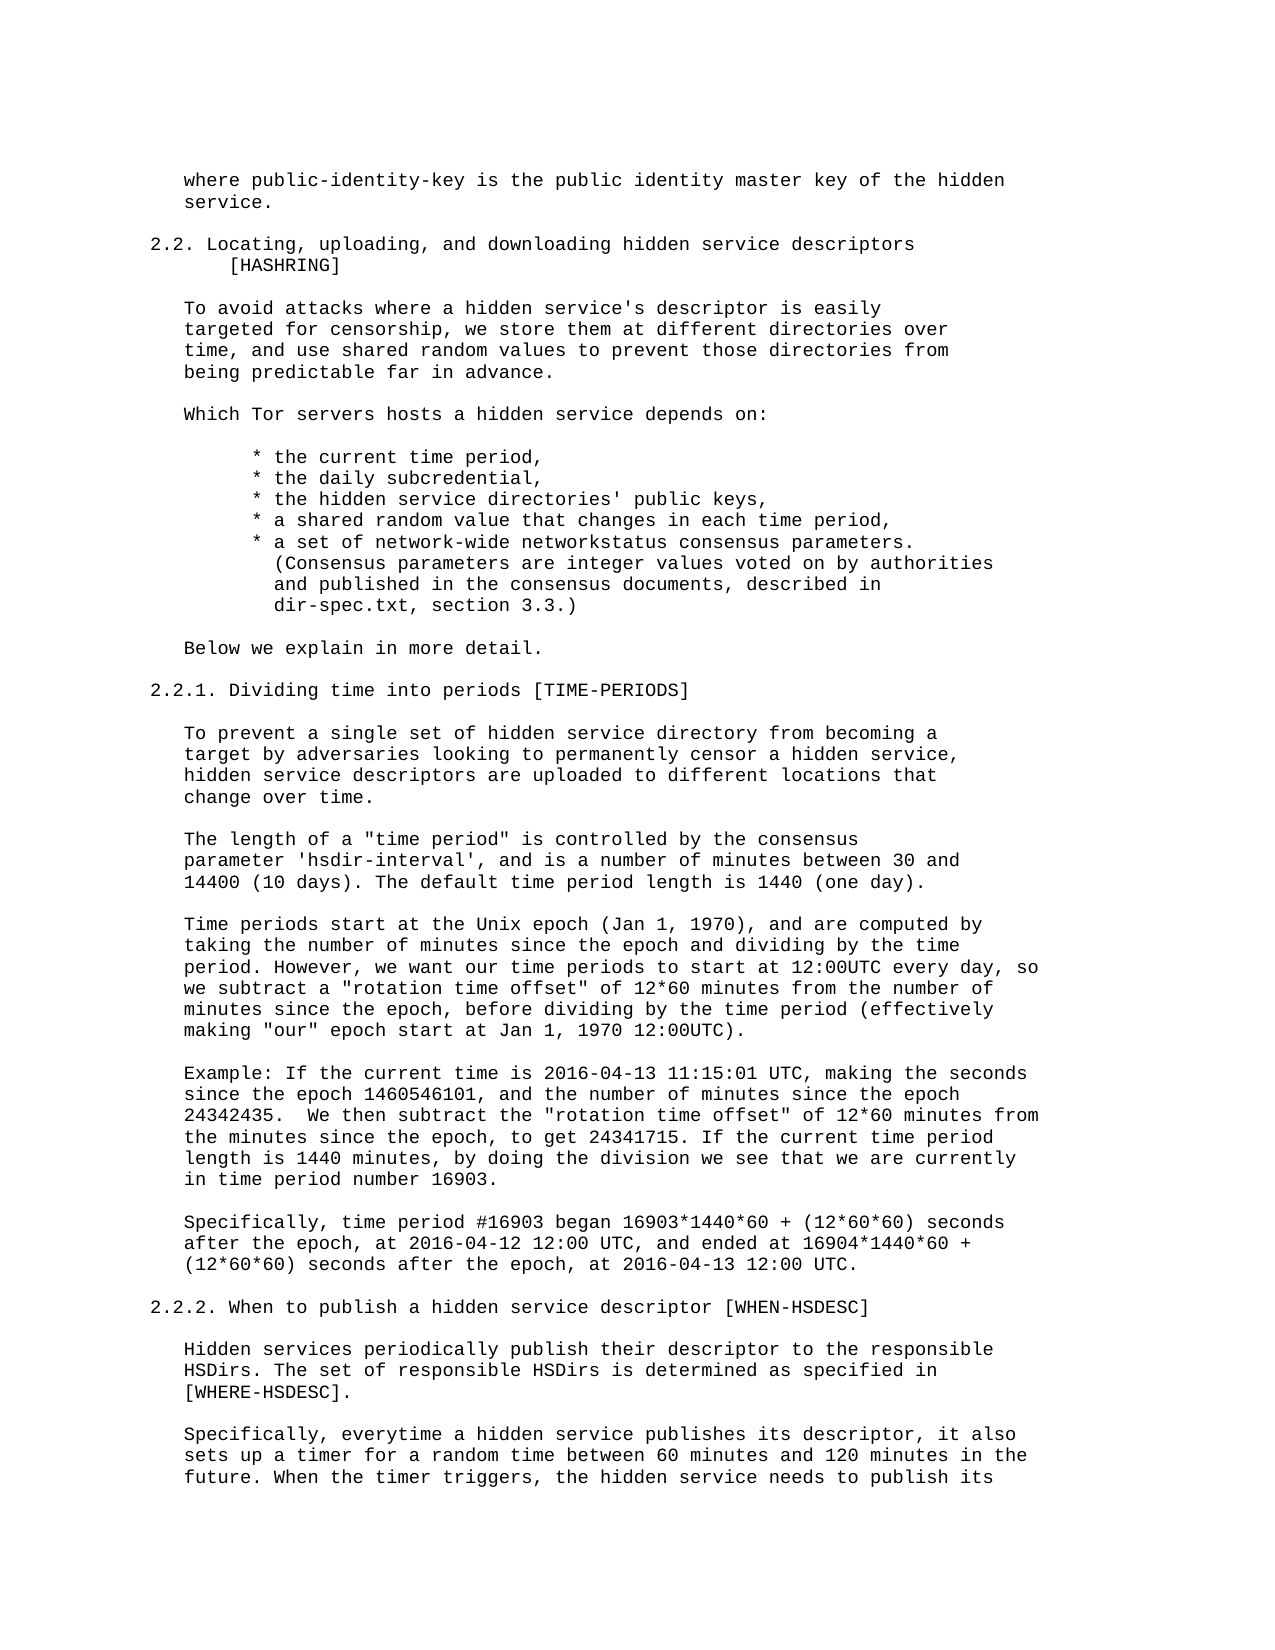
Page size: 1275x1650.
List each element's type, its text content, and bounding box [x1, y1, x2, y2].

text 14400 (10 days). The default time period length is 1440 (one day). [150, 872, 1125, 894]
text and published in the consensus documents, described in [150, 575, 1125, 596]
text * the daily subcredential, [150, 469, 1125, 490]
text target by adversaries looking to permanently censor a hidden service, [150, 745, 1125, 766]
text length is 1440 minutes, by doing the division we see that we are currently [150, 1149, 1125, 1170]
text Example: If the current time is 2016-04-13 11:15:01 UTC, making the seconds [150, 1064, 1125, 1085]
text dir-spec.txt, section 3.3.) [150, 596, 1125, 617]
text The length of a "time period" is controlled by the consensus [150, 830, 1125, 851]
text being predictable far in advance. [150, 362, 1125, 384]
text Specifically, everytime a hidden service publishes its descriptor, it also [150, 1425, 1125, 1446]
text taking the number of minutes since the epoch and dividing by the time [150, 936, 1125, 957]
text targeted for censorship, we store them at different directories over [150, 320, 1125, 341]
text the minutes since the epoch, to get 24341715. If the current time period [150, 1127, 1125, 1149]
text * a set of network-wide networkstatus consensus parameters. [150, 532, 1125, 554]
text where public-identity-key is the public identity master key of the hidden [150, 171, 1125, 192]
text sets up a timer for a random time between 60 minutes and 120 minutes in the [150, 1446, 1125, 1467]
text * the hidden service directories' public keys, [150, 490, 1125, 511]
text change over time. [150, 787, 1125, 809]
text since the epoch 1460546101, and the number of minutes since the epoch [150, 1085, 1125, 1106]
text * the current time period, [150, 447, 1125, 469]
text future. When the timer triggers, the hidden service needs to publish its [150, 1467, 1125, 1489]
text minutes since the epoch, before dividing by the time period (effectively [150, 1000, 1125, 1021]
text after the epoch, at 2016-04-12 12:00 UTC, and ended at 16904*1440*60 + [150, 1234, 1125, 1255]
text making "our" epoch start at Jan 1, 1970 12:00UTC). [150, 1021, 1125, 1042]
text * a shared random value that changes in each time period, [150, 511, 1125, 532]
text 2.2.2. When to publish a hidden service descriptor [WHEN-HSDESC] [150, 1297, 1125, 1319]
text 2.2. Locating, uploading, and downloading hidden service descriptors [150, 235, 1125, 256]
text Hidden services periodically publish their descriptor to the responsible [150, 1340, 1125, 1361]
text To prevent a single set of hidden service directory from becoming a [150, 724, 1125, 745]
text time, and use shared random values to prevent those directories from [150, 341, 1125, 362]
text (12*60*60) seconds after the epoch, at 2016-04-13 12:00 UTC. [150, 1255, 1125, 1276]
text 2.2.1. Dividing time into periods [TIME-PERIODS] [150, 681, 1125, 702]
text Which Tor servers hosts a hidden service depends on: [150, 405, 1125, 426]
text 24342435. We then subtract the "rotation time offset" of 12*60 minutes from [150, 1106, 1125, 1127]
text (Consensus parameters are integer values voted on by authorities [150, 554, 1125, 575]
text To avoid attacks where a hidden service's descriptor is easily [150, 299, 1125, 320]
text in time period number 16903. [150, 1170, 1125, 1191]
text service. [150, 192, 1125, 214]
text we subtract a "rotation time offset" of 12*60 minutes from the number of [150, 979, 1125, 1000]
text [HASHRING] [150, 256, 1125, 277]
text Specifically, time period #16903 began 16903*1440*60 + (12*60*60) seconds [150, 1212, 1125, 1234]
text HSDirs. The set of responsible HSDirs is determined as specified in [150, 1361, 1125, 1382]
text hidden service descriptors are uploaded to different locations that [150, 766, 1125, 787]
text period. However, we want our time periods to start at 12:00UTC every day, so [150, 957, 1125, 979]
text Below we explain in more detail. [150, 639, 1125, 660]
text [WHERE-HSDESC]. [150, 1382, 1125, 1404]
text Time periods start at the Unix epoch (Jan 1, 1970), and are computed by [150, 915, 1125, 936]
text parameter 'hsdir-interval', and is a number of minutes between 30 and [150, 851, 1125, 872]
